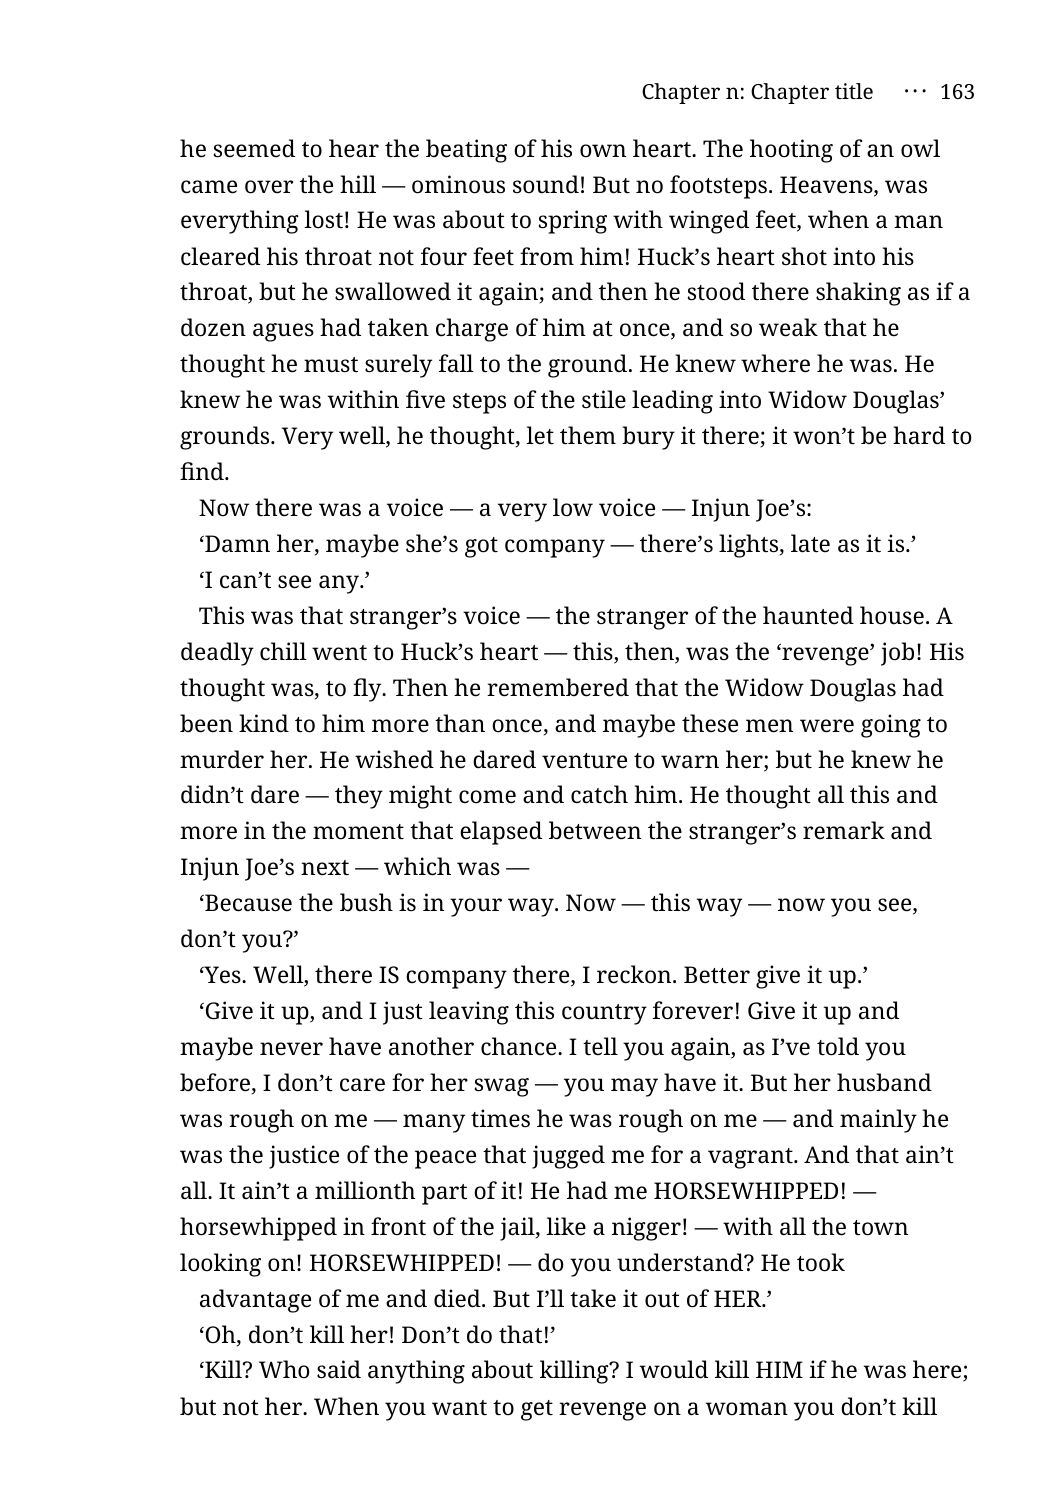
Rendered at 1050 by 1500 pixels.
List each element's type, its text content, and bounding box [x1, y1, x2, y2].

text Now there was a voice — a very low voice — Injun Joe’s: [180, 492, 975, 523]
text ‘Because the bush is in your way. Now — this way — now you see, don’t you?’ [180, 887, 975, 954]
text This was that stranger’s voice — the stranger of the haunted house. A deadly chill went to Huck’s heart — this, then, was the ‘revenge’ job! His thought was, to fly. Then he remembered that the Widow Douglas had been kind to him more than once, and maybe these men were going to murder her. He wished he dared venture to warn her; but he knew he didn’t dare — they might come and catch him. He thought all this and more in the moment that elapsed between the stranger’s remark and Injun Joe’s next — which was — [180, 600, 975, 883]
text ‘Oh, don’t kill her! Don’t do that!’ [180, 1318, 975, 1350]
text ‘Damn her, maybe she’s got company — there’s lights, late as it is.’ [180, 528, 975, 559]
text ‘I can’t see any.’ [180, 564, 975, 595]
text advantage of me and died. But I’ll take it out of HER.’ [180, 1283, 975, 1314]
text ‘Give it up, and I just leaving this country forever! Give it up and maybe never have another chance. I tell you again, as I’ve told you before, I don’t care for her swag — you may have it. But her husband was rough on me — many times he was rough on me — and mainly he was the justice of the peace that jugged me for a vagrant. And that ain’t all. It ain’t a millionth part of it! He had me HORSEWHIPPED! — horsewhipped in front of the jail, like a nigger! — with all the town looking on! HORSEWHIPPED! — do you understand? He took [180, 995, 975, 1278]
text ‘Yes. Well, there IS company there, I reckon. Better give it up.’ [180, 959, 975, 990]
